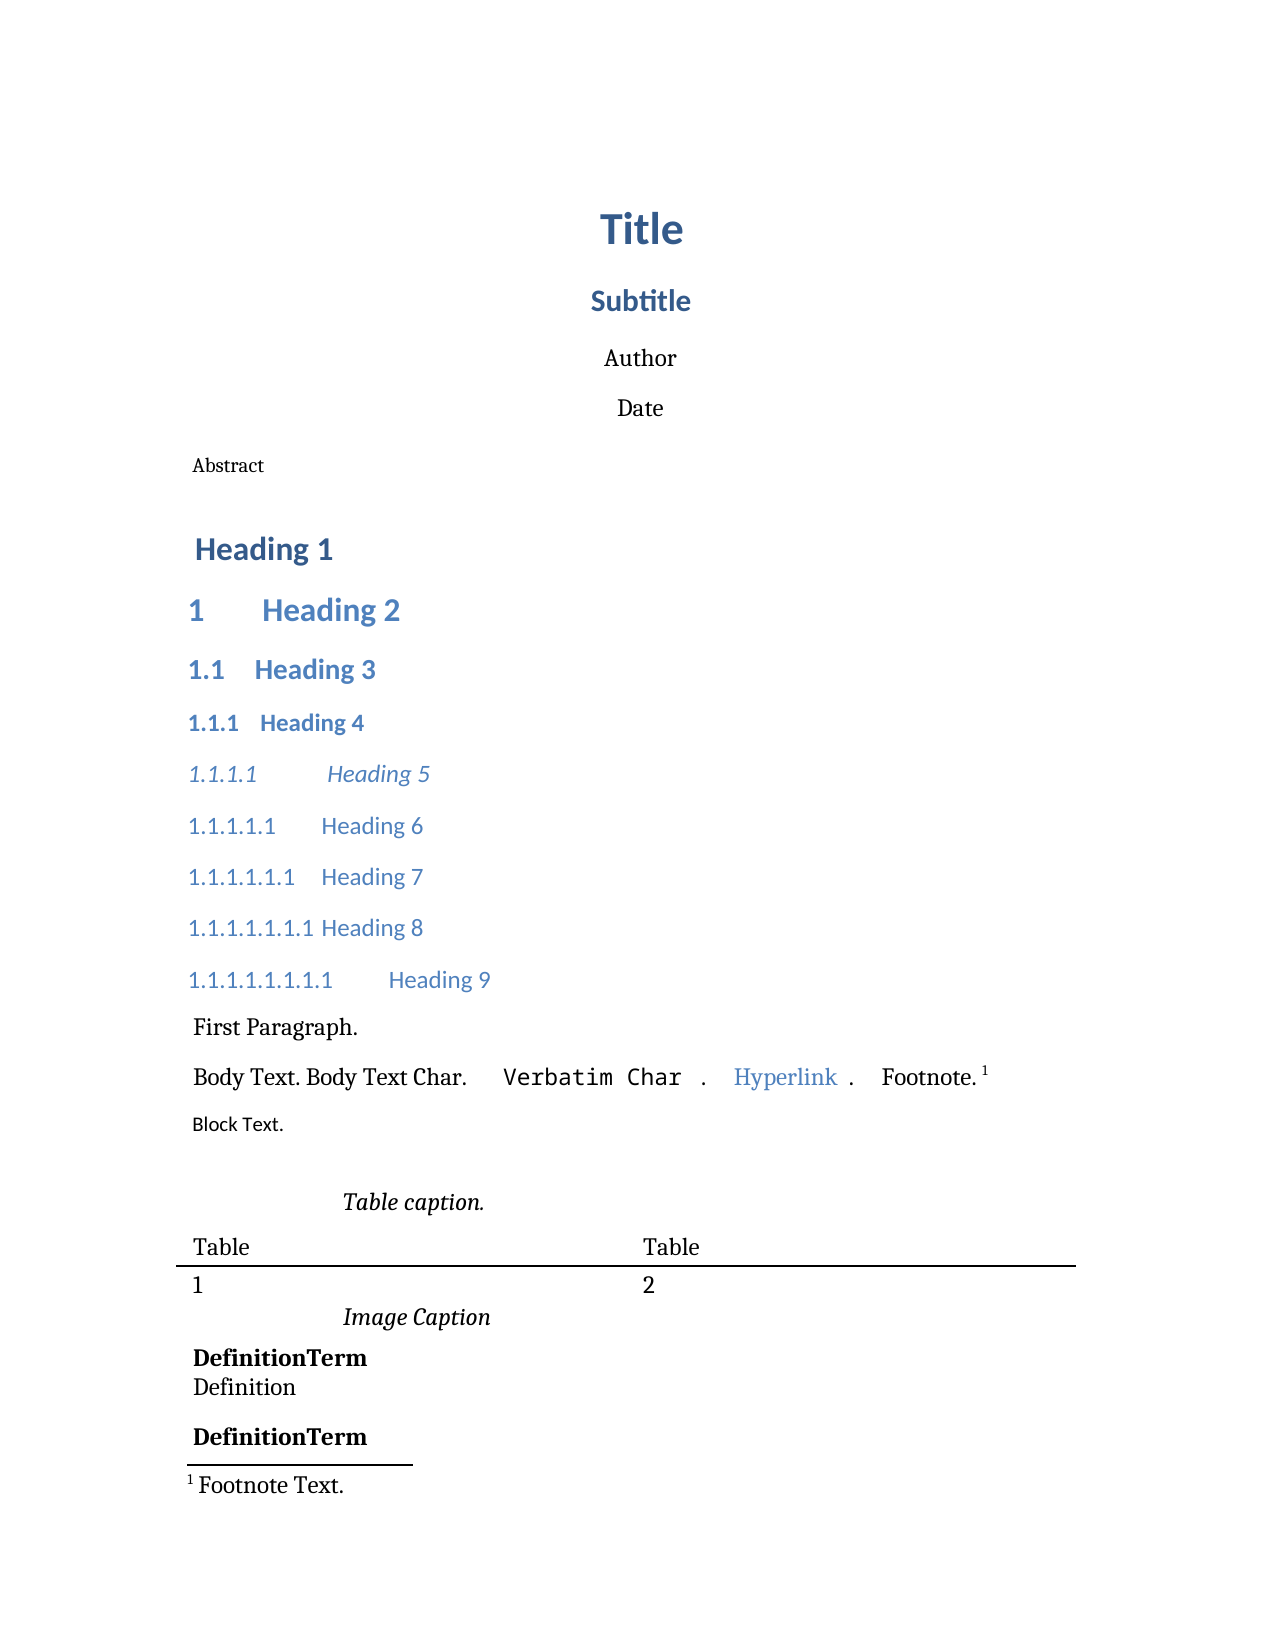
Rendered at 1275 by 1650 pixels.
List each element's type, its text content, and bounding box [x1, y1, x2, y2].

subtitle Heading 2 [187, 589, 1087, 630]
subtitle Heading 6 [187, 810, 1087, 840]
text Abstract [187, 454, 1087, 478]
text DefinitionTerm [187, 1344, 1087, 1373]
subtitle Heading 9 [187, 964, 1087, 994]
text Block Text. [187, 1111, 1087, 1136]
subtitle Heading 1 [187, 528, 1087, 568]
text Date [187, 394, 1087, 422]
subtitle Heading 8 [187, 913, 1087, 943]
subtitle Subtitle [187, 281, 1087, 319]
text DefinitionTerm [187, 1423, 1087, 1451]
text Image Caption [337, 1303, 1087, 1332]
text First Paragraph. [187, 1013, 1087, 1042]
subtitle Heading 4 [187, 707, 1087, 738]
title Title [187, 200, 1087, 256]
text Table caption. [337, 1188, 1087, 1217]
table_header Table [176, 1229, 626, 1265]
text Definition [187, 1373, 1087, 1402]
table_cell 1 [176, 1267, 626, 1303]
table_cell 2 [626, 1267, 1076, 1303]
subtitle Heading 7 [187, 861, 1087, 892]
text Author [187, 344, 1087, 373]
subtitle Heading 5 [187, 758, 1087, 789]
subtitle Heading 3 [187, 651, 1087, 686]
text Body Text. Body Text Char. Verbatim Char . Hyperlink . Footnote. [187, 1061, 1087, 1092]
table_header Table [626, 1229, 1076, 1265]
